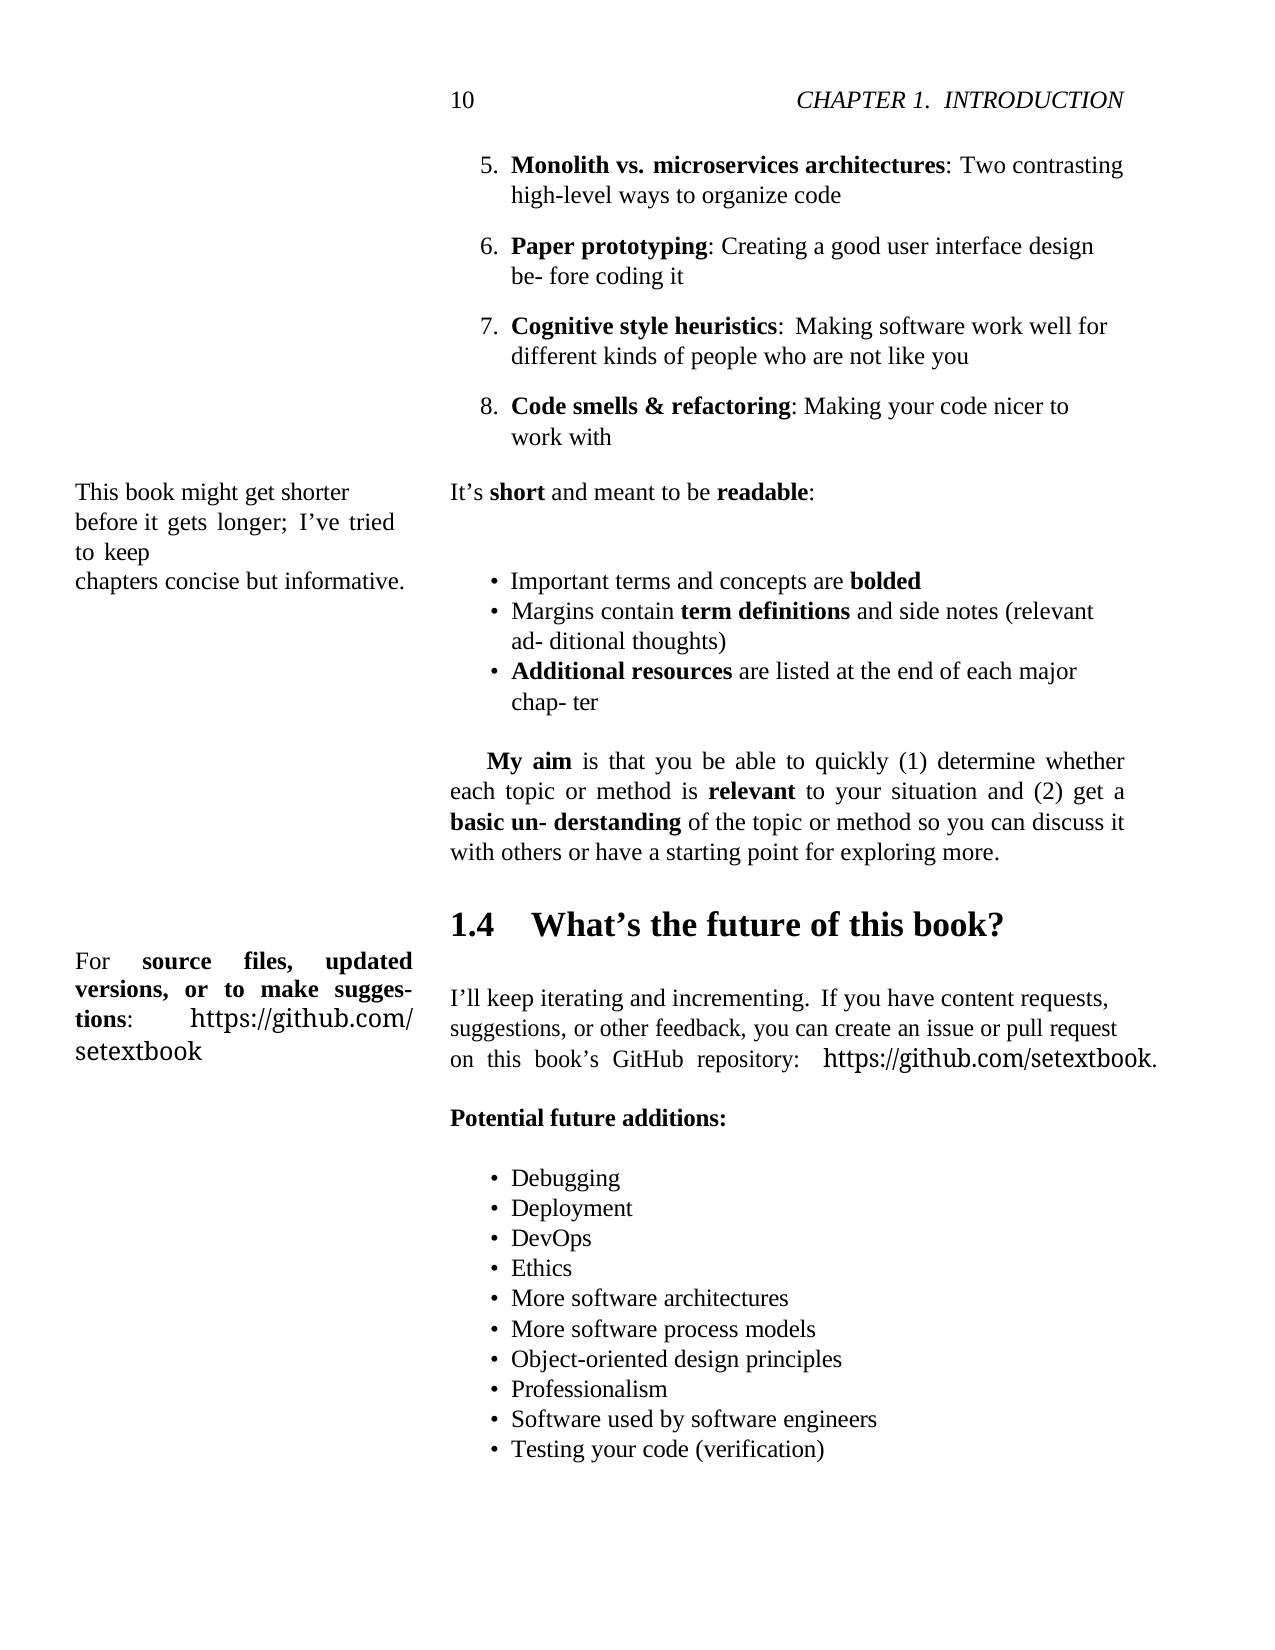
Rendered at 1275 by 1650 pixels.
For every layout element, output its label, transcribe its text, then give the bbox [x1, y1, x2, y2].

list Additional resources are listed at the end of each major chap- ter [490, 656, 1125, 715]
text It’s short and meant to be readable: [450, 477, 1223, 506]
list Testing your code (verification) [490, 1434, 1223, 1463]
subtitle Potential future additions: [450, 1103, 1223, 1132]
list Professionalism [490, 1374, 1223, 1403]
subtitle What’s the future of this book? [450, 911, 1223, 942]
text For source files, updated versions, or to make sugges- tions: https://github.com/ setextbook [75, 948, 413, 1067]
list Object-oriented design principles [490, 1344, 1223, 1372]
list Monolith vs. microservices architectures: Two contrasting high-level ways to organize code [480, 150, 1125, 209]
list Software used by software engineers [490, 1404, 1223, 1433]
text chapters concise but informative. • Important terms and concepts are bolded [75, 566, 1223, 595]
list More software process models [490, 1314, 1223, 1342]
list More software architectures [490, 1283, 1223, 1312]
text on this book’s GitHub repository: https://github.com/setextbook. [450, 1043, 1223, 1073]
text My aim is that you be able to quickly (1) determine whether each topic or method is relevant to your situation and (2) get a basic un- derstanding of the topic or method so you can discuss it with others or have a starting point for exploring more. [450, 746, 1125, 865]
list Code smells & refactoring: Making your code nicer to work with [480, 391, 1125, 450]
list Debugging [490, 1163, 1223, 1192]
list DevOps [490, 1223, 1223, 1252]
list Ethics [490, 1253, 1223, 1282]
text I’ll keep iterating and incrementing. If you have content requests, suggestions, or other feedback, you can create an issue or pull request [450, 983, 1223, 1042]
text This book might get shorter before it gets longer; I’ve tried to keep [75, 477, 417, 566]
list Deployment [490, 1193, 1223, 1222]
list Paper prototyping: Creating a good user interface design be- fore coding it [480, 231, 1125, 289]
list Margins contain term definitions and side notes (relevant ad- ditional thoughts) [490, 596, 1125, 655]
list Cognitive style heuristics: Making software work well for different kinds of people who are not like you [480, 311, 1125, 370]
